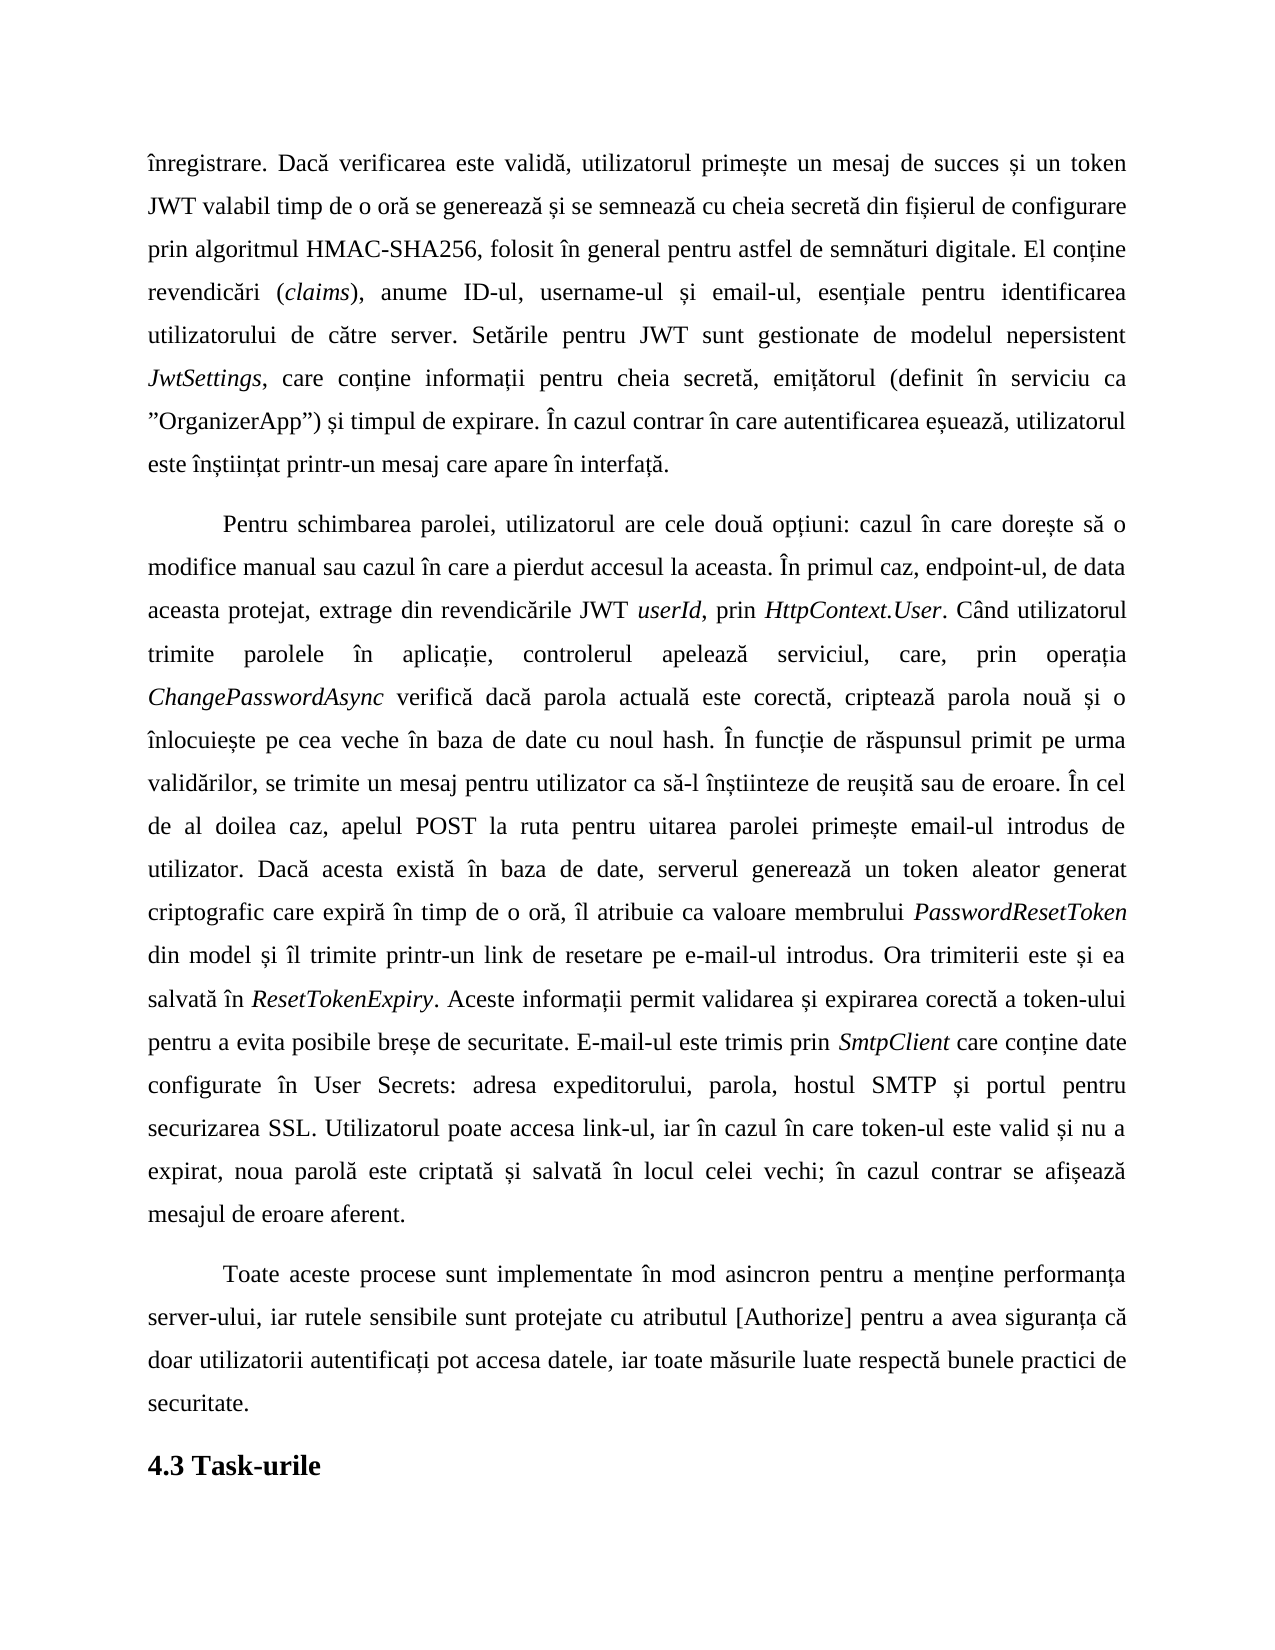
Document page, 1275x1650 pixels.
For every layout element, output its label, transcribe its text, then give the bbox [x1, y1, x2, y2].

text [148, 148, 1127, 478]
text Pentru schimbarea parolei, utilizatorul are cele două opțiuni: cazul în care dorește să o modifice manual sau cazul în care a pierdut accesul la aceasta. În primul caz, endpoint-ul, de data aceasta protejat, extrage din revendicările JWT userId, prin HttpContext.User. Când utilizatorul trimite parolele în aplicație, controlerul apelează serviciul, care, prin operația ChangePasswordAsync verifică dacă parola actuală este corectă, criptează parola nouă și o înlocuiește pe cea veche în baza de date cu noul hash. În funcție de răspunsul primit pe urma validărilor, se trimite un mesaj pentru utilizator ca să-l înștiinteze de reușită sau de eroare. În cel de al doilea caz, apelul POST la ruta pentru uitarea parolei primește email-ul introdus de utilizator. Dacă acesta există în baza de date, serverul generează un token aleator generat criptografic care expiră în timp de o oră, îl atribuie ca valoare membrului PasswordResetToken din model și îl trimite printr-un link de resetare pe e-mail-ul introdus. Ora trimiterii este și ea salvată în ResetTokenExpiry. Aceste informații permit validarea și expirarea corectă a token-ului pentru a evita posibile breșe de securitate. E-mail-ul este trimis prin SmtpClient care conține date configurate în User Secrets: adresa expeditorului, parola, hostul SMTP și portul pentru securizarea SSL. Utilizatorul poate accesa link-ul, iar în cazul în care token-ul este valid și nu a expirat, noua parolă este criptată și salvată în locul celei vechi; în cazul contrar se afișează mesajul de eroare aferent. [148, 509, 1127, 1228]
text 4.3 Task-urile [148, 1448, 1127, 1482]
text Toate aceste procese sunt implementate în mod asincron pentru a menține performanța server-ului, iar rutele sensibile sunt protejate cu atributul [Authorize] pentru a avea siguranța că doar utilizatorii autentificați pot accesa datele, iar toate măsurile luate respectă bunele practici de securitate. [148, 1259, 1127, 1417]
